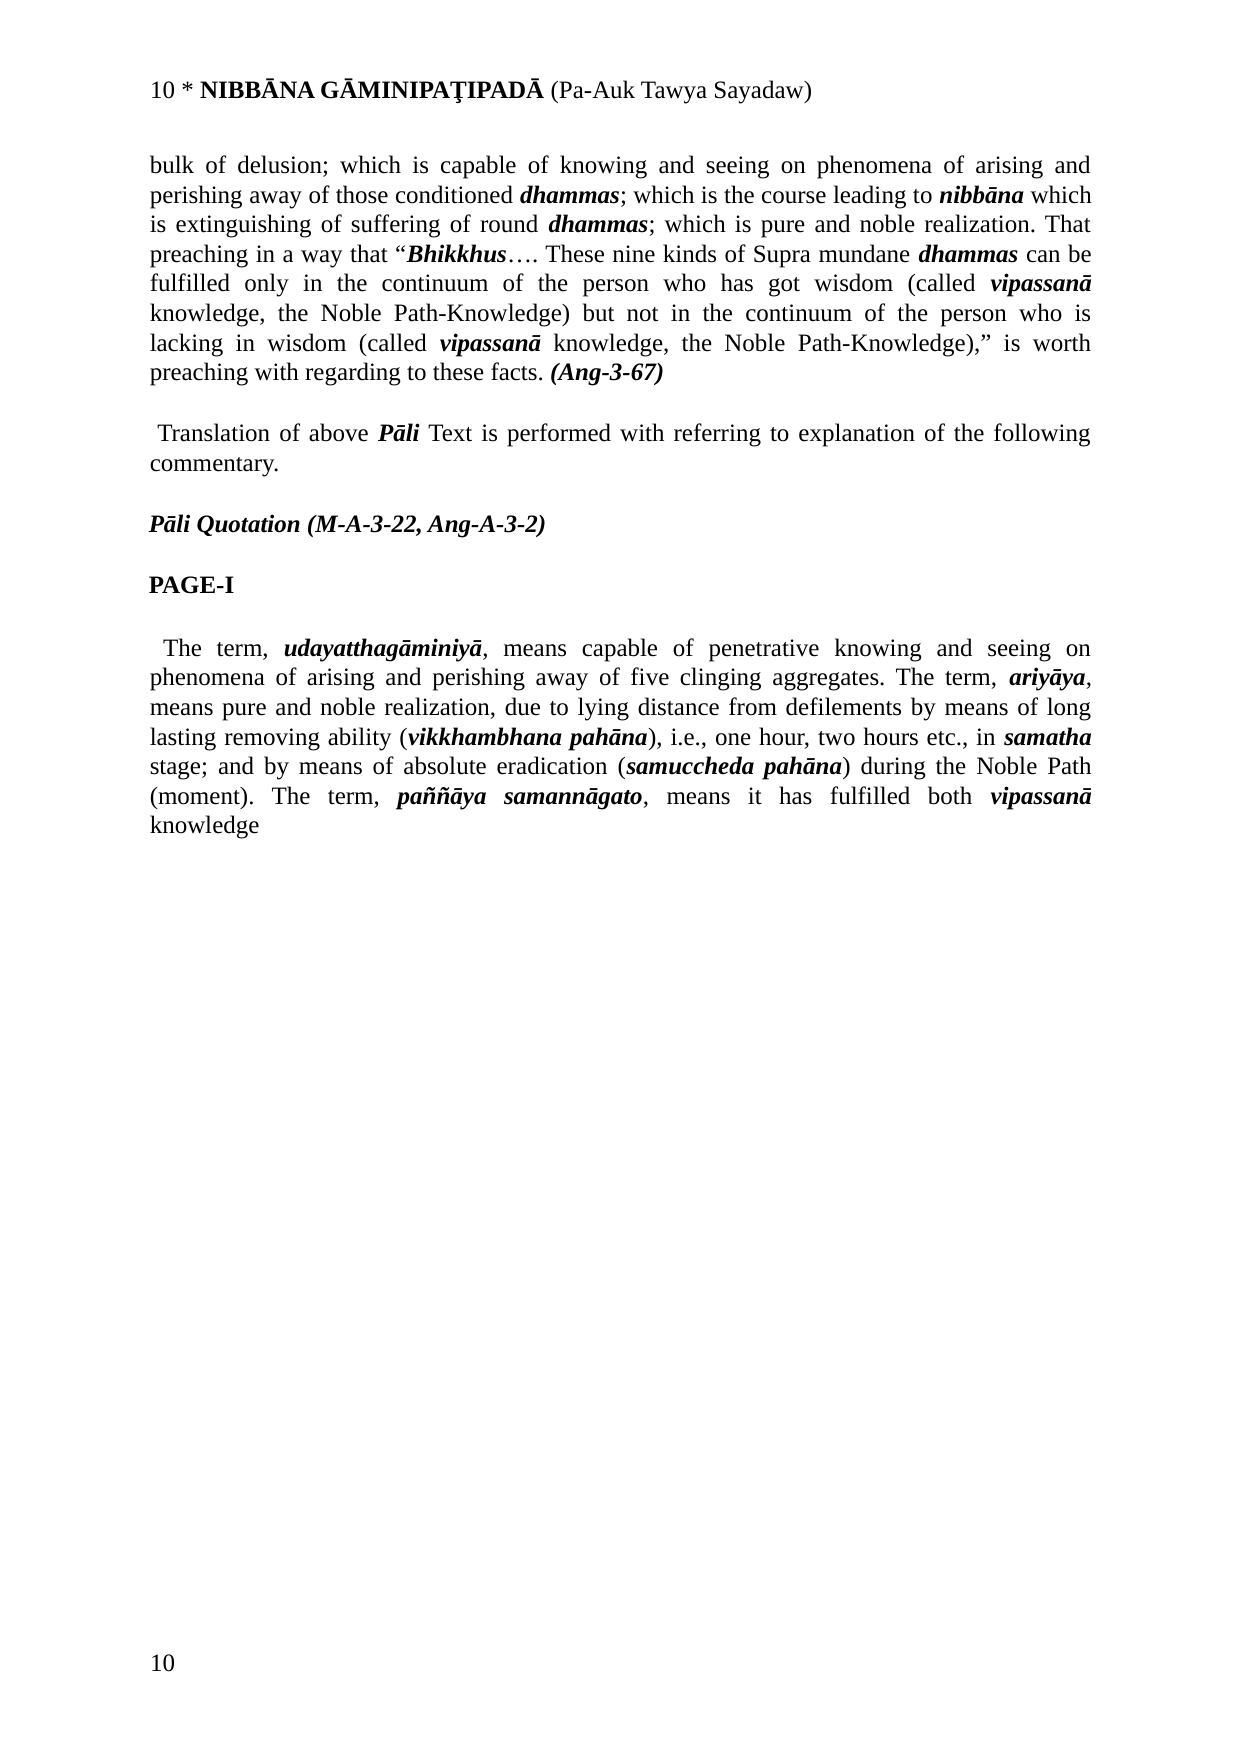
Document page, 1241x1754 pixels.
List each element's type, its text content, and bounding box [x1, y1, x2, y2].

text The term, udayatthagāminiyā, means capable of penetrative knowing and seeing on phenomena of arising and perishing away of five clinging aggregates. The term, ariyāya, means pure and noble realization, due to lying distance from defilements by means of long lasting removing ability (vikkhambhana pahāna), i.e., one hour, two hours etc., in samatha stage; and by means of absolute eradication (samuccheda pahāna) during the Noble Path (moment). The term, paññāya samannāgato, means it has fulfilled both vipassanā knowledge [148, 633, 1092, 839]
text Pāli Quotation (M-A-3-22, Ang-A-3-2) [148, 509, 1092, 537]
subtitle PAGE-I [148, 570, 1092, 599]
text Translation of above Pāli Text is performed with referring to explanation of the following commentary. [148, 418, 1092, 477]
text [148, 150, 1092, 386]
